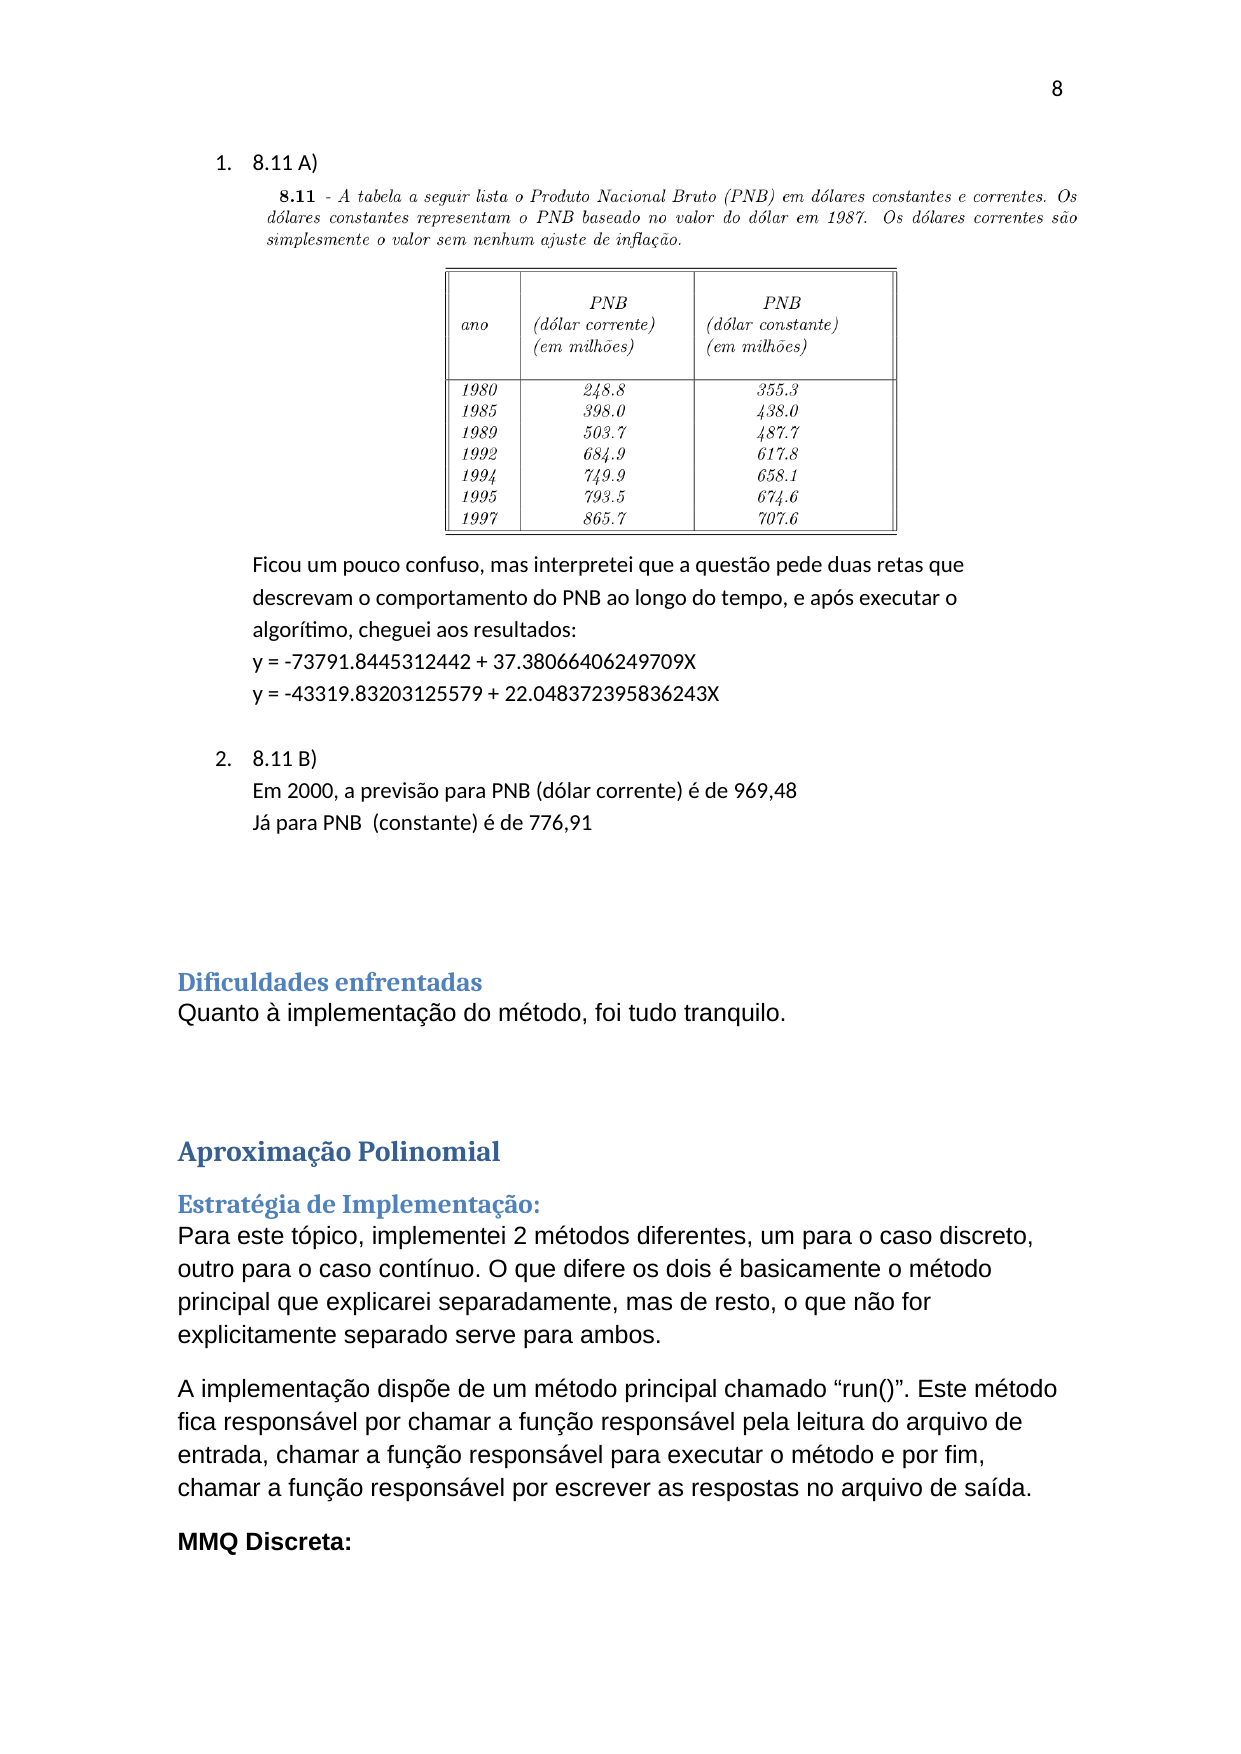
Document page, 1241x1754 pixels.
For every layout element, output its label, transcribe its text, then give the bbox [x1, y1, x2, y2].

text Para este tópico, implementei 2 métodos diferentes, um para o caso discreto, outro para o caso contínuo. O que difere os dois é basicamente o método principal que explicarei separadamente, mas de resto, o que não for explicitamente separado serve para ambos. [177, 1221, 1063, 1348]
subtitle Estratégia de Implementação: [177, 1189, 1063, 1221]
list 8.11 B) Em 2000, a previsão para PNB (dólar corrente) é de 969,48 Já para PNB (constante) é de 776,91 [215, 744, 1063, 836]
text Quanto à implementação do método, foi tudo tranquilo. [177, 998, 1063, 1027]
subtitle Dificuldades enfrentadas [177, 967, 1063, 998]
text A implementação dispõe de um método principal chamado “run()”. Este método fica responsável por chamar a função responsável pela leitura do arquivo de entrada, chamar a função responsável para executar o método e por fim, chamar a função responsável por escrever as respostas no arquivo de saída. [177, 1374, 1063, 1501]
picture [252, 179, 1138, 547]
subtitle Aproximação Polinomial [177, 1135, 1063, 1169]
text MMQ Discreta: [177, 1527, 1063, 1555]
